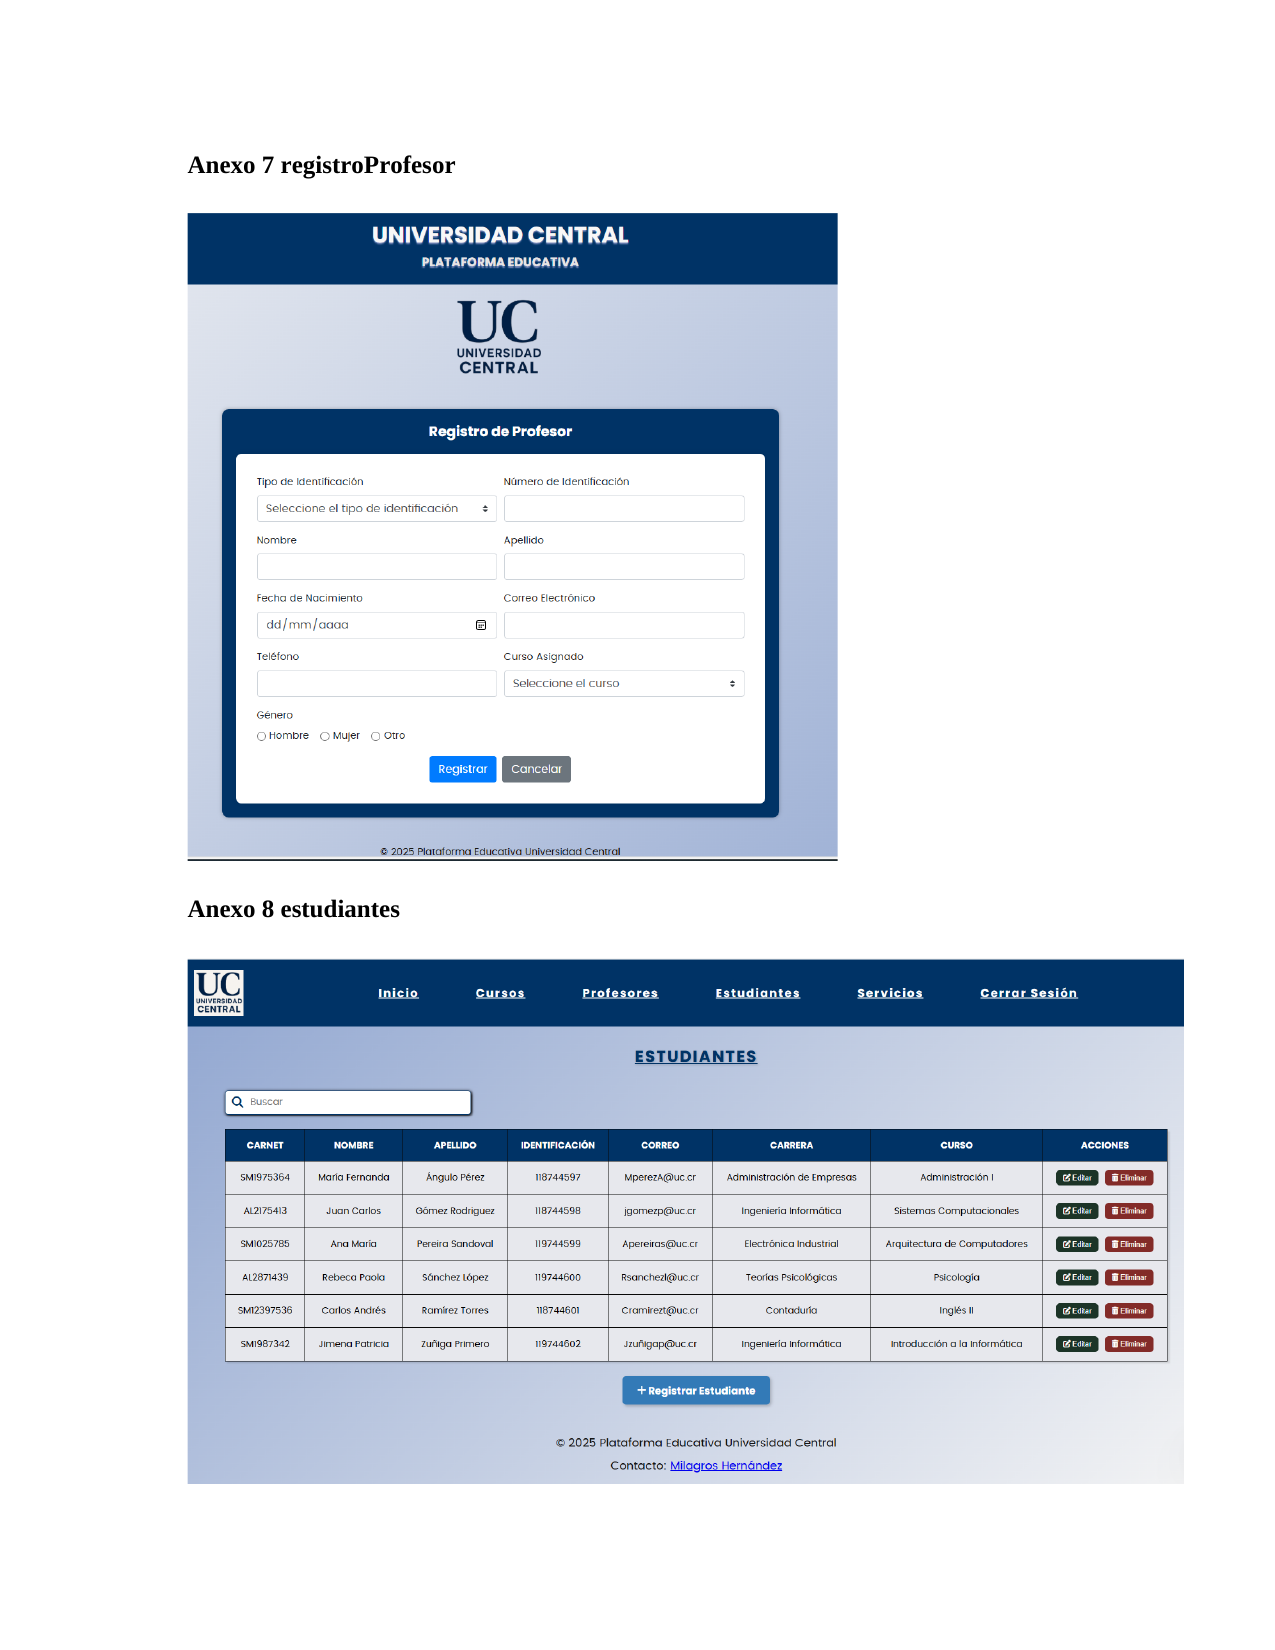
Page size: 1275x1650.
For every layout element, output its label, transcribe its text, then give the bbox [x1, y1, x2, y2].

text Anexo 8 estudiantes [187, 894, 1087, 923]
text Anexo 7 registroProfesor [187, 150, 1087, 179]
picture [187, 213, 838, 861]
picture [187, 958, 1184, 1484]
